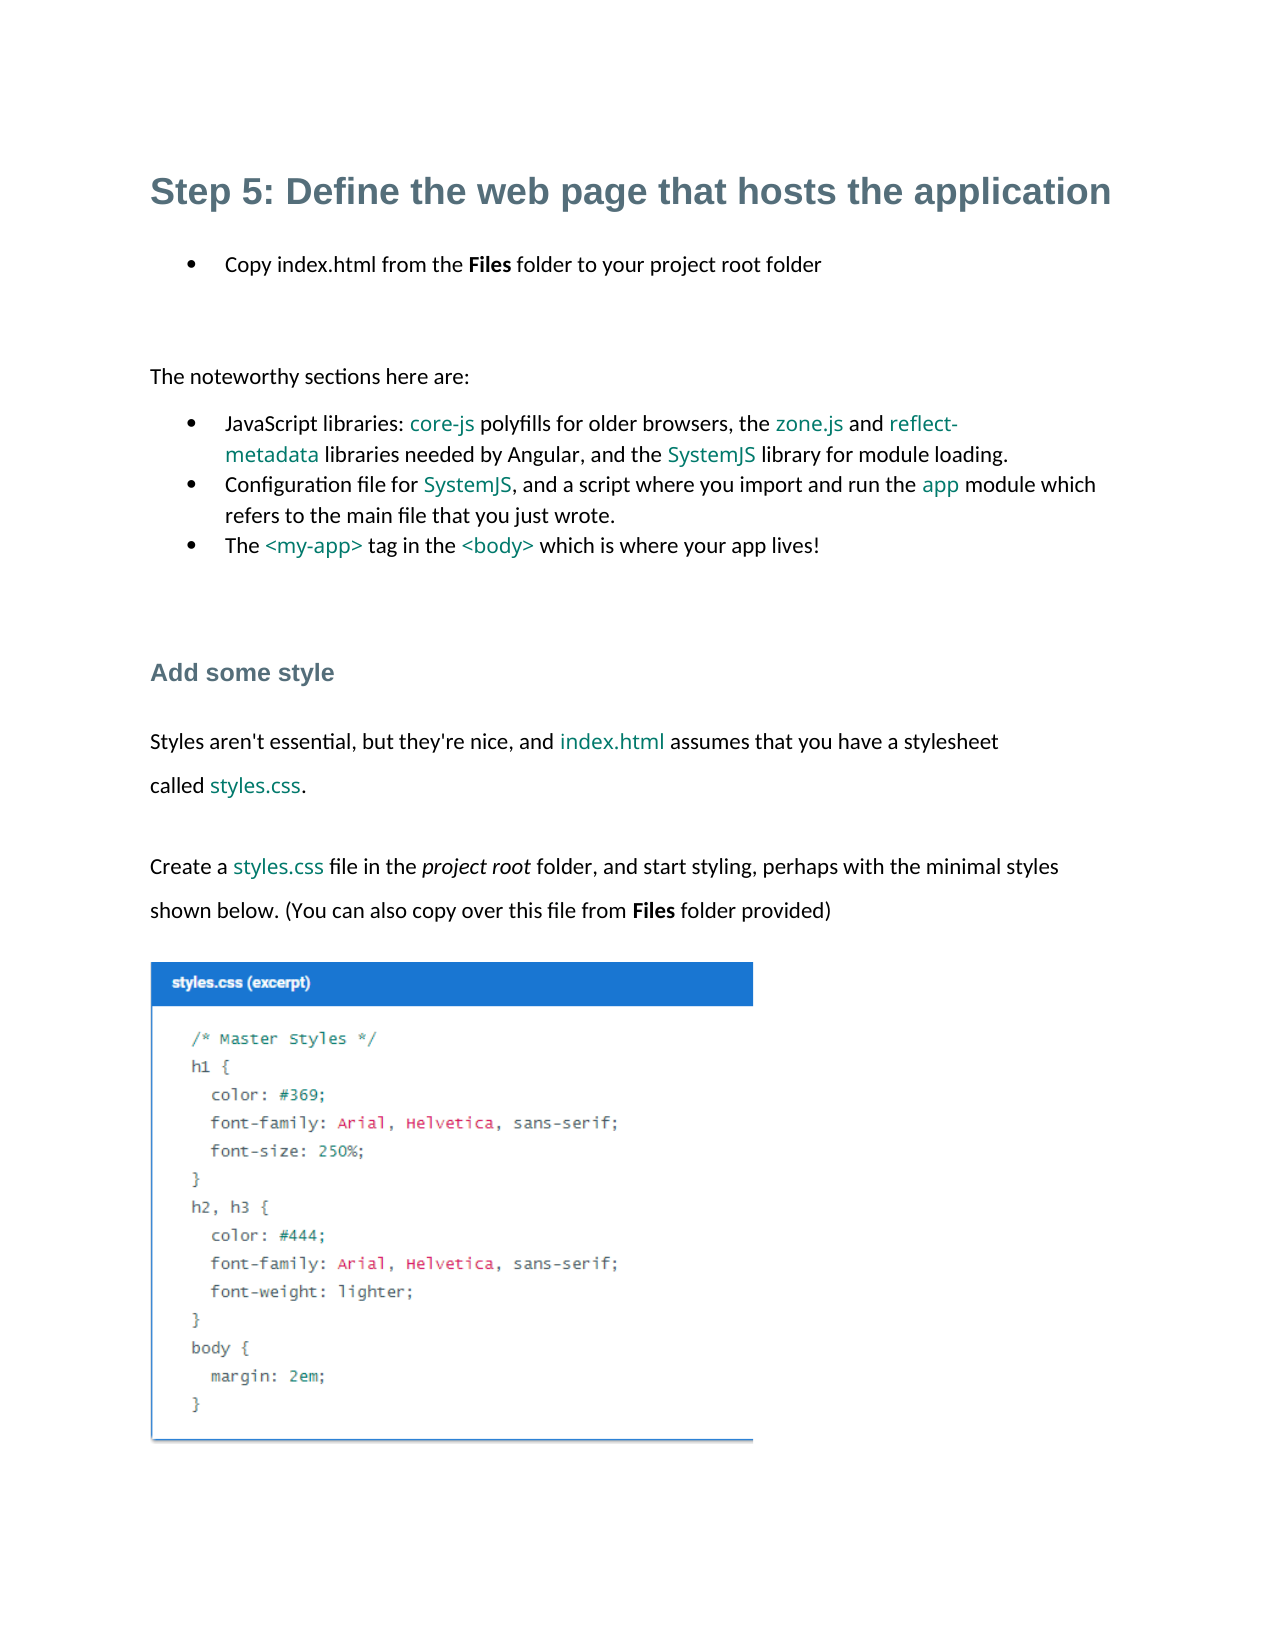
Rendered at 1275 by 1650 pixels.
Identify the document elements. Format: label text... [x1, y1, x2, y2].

text Create a styles.css file in the project root folder, and start styling, perhaps with the minimal styles shown below. (You can also copy over this file from Files folder provided) [150, 837, 1125, 924]
text The noteworthy sections here are: [150, 362, 1125, 391]
text Styles aren't essential, but they're nice, and index.html assumes that you have a stylesheet called styles.css. [150, 712, 1125, 799]
subtitle Step 5: Define the web page that hosts the application [150, 150, 1125, 212]
list Copy index.html from the Files folder to your project root folder [187, 250, 1125, 278]
list JavaScript libraries: core-js polyfills for older browsers, the zone.js and reflect-metadata libraries needed by Angular, and the SystemJS library for module loading. [187, 409, 1125, 468]
list Configuration file for SystemJS, and a script where you import and run the app module which refers to the main file that you just wrote. [187, 471, 1125, 529]
picture [150, 962, 754, 1444]
subtitle Add some style [150, 637, 1125, 687]
list The <my-app> tag in the <body> which is where your app lives! [187, 531, 1125, 560]
